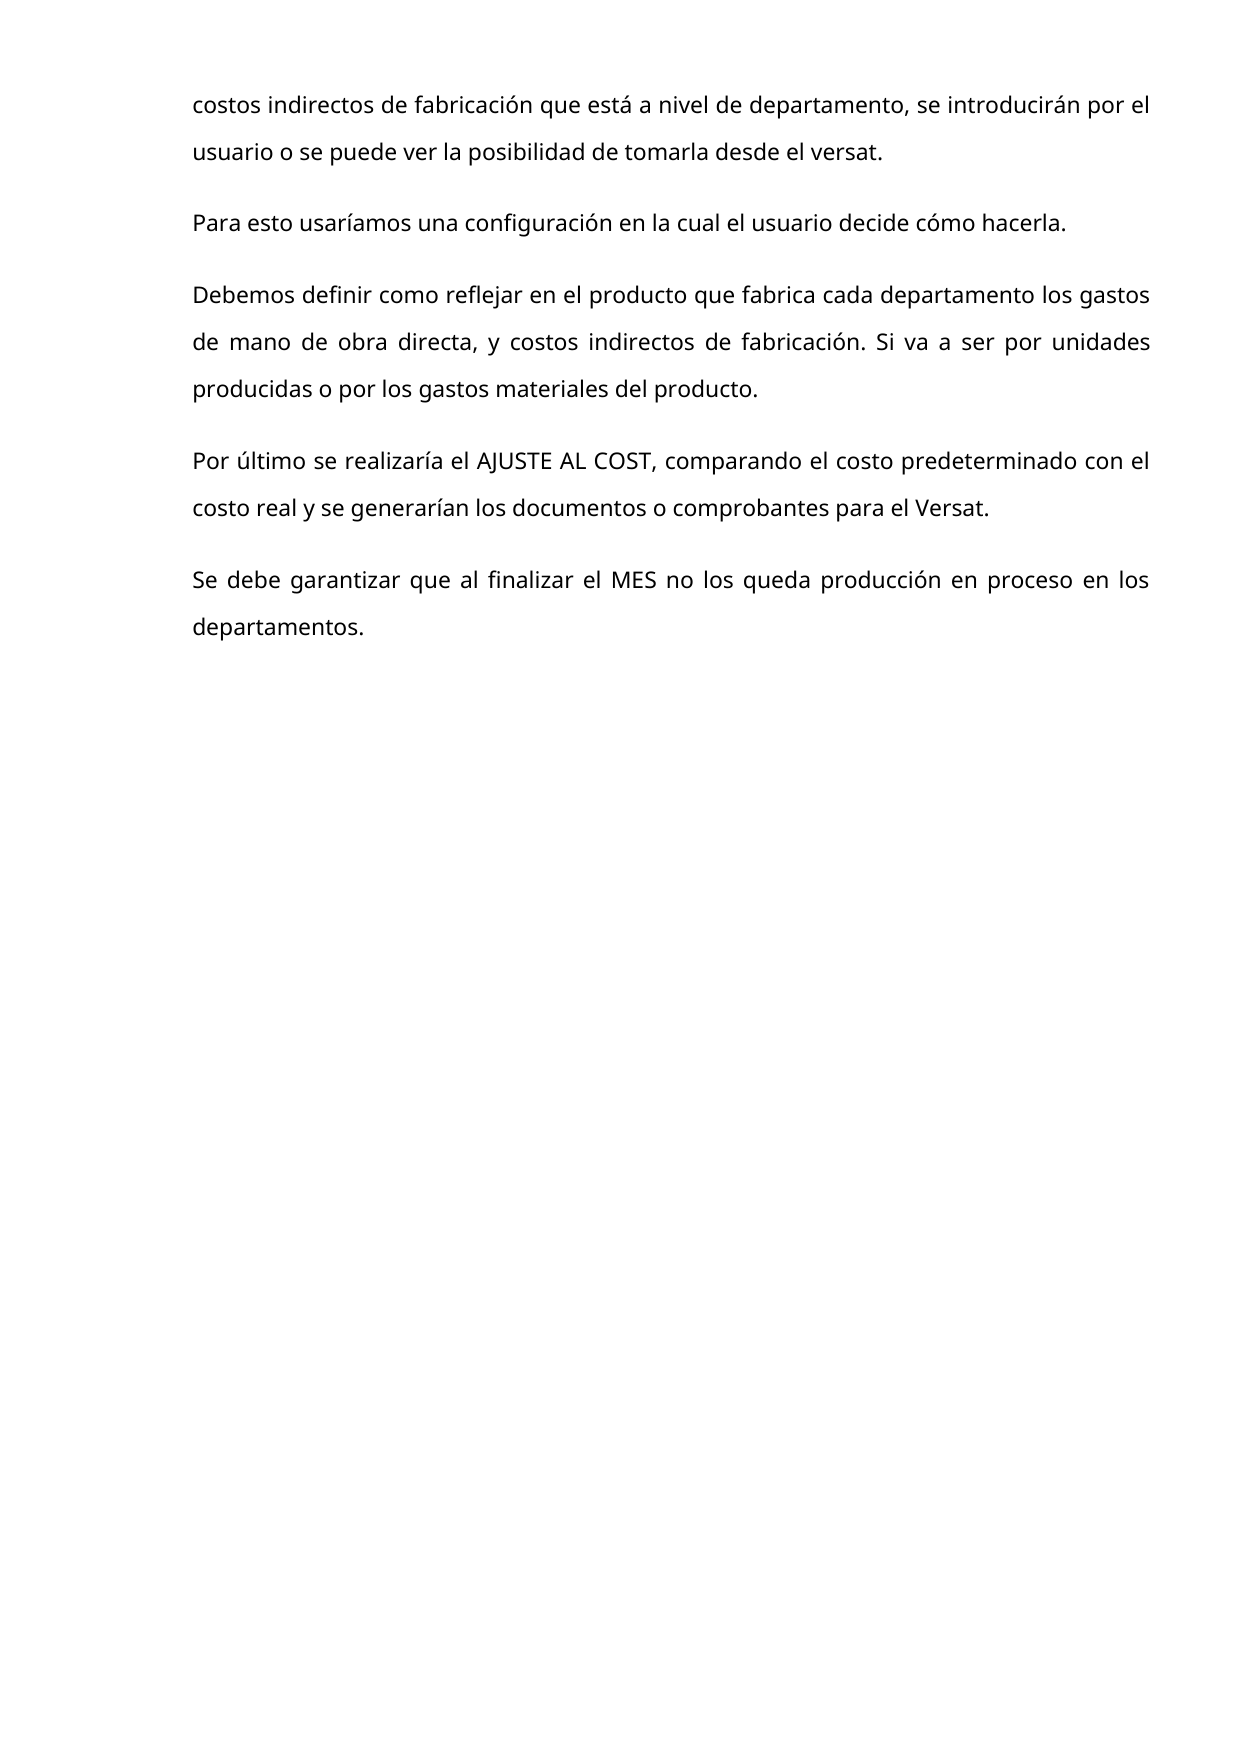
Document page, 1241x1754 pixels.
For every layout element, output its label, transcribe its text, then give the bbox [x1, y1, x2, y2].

subtitle Para esto usaríamos una configuración en la cual el usuario decide cómo hacerla. [192, 207, 1152, 239]
subtitle Se debe garantizar que al finalizar el MES no los queda producción en proceso en los departamentos. [192, 564, 1152, 642]
subtitle Por último se realizaría el AJUSTE AL COST, comparando el costo predeterminado con el costo real y se generarían los documentos o comprobantes para el Versat. [192, 445, 1152, 523]
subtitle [192, 89, 1152, 167]
subtitle Debemos definir como reflejar en el producto que fabrica cada departamento los gastos de mano de obra directa, y costos indirectos de fabricación. Si va a ser por unidades producidas o por los gastos materiales del producto. [192, 279, 1152, 404]
